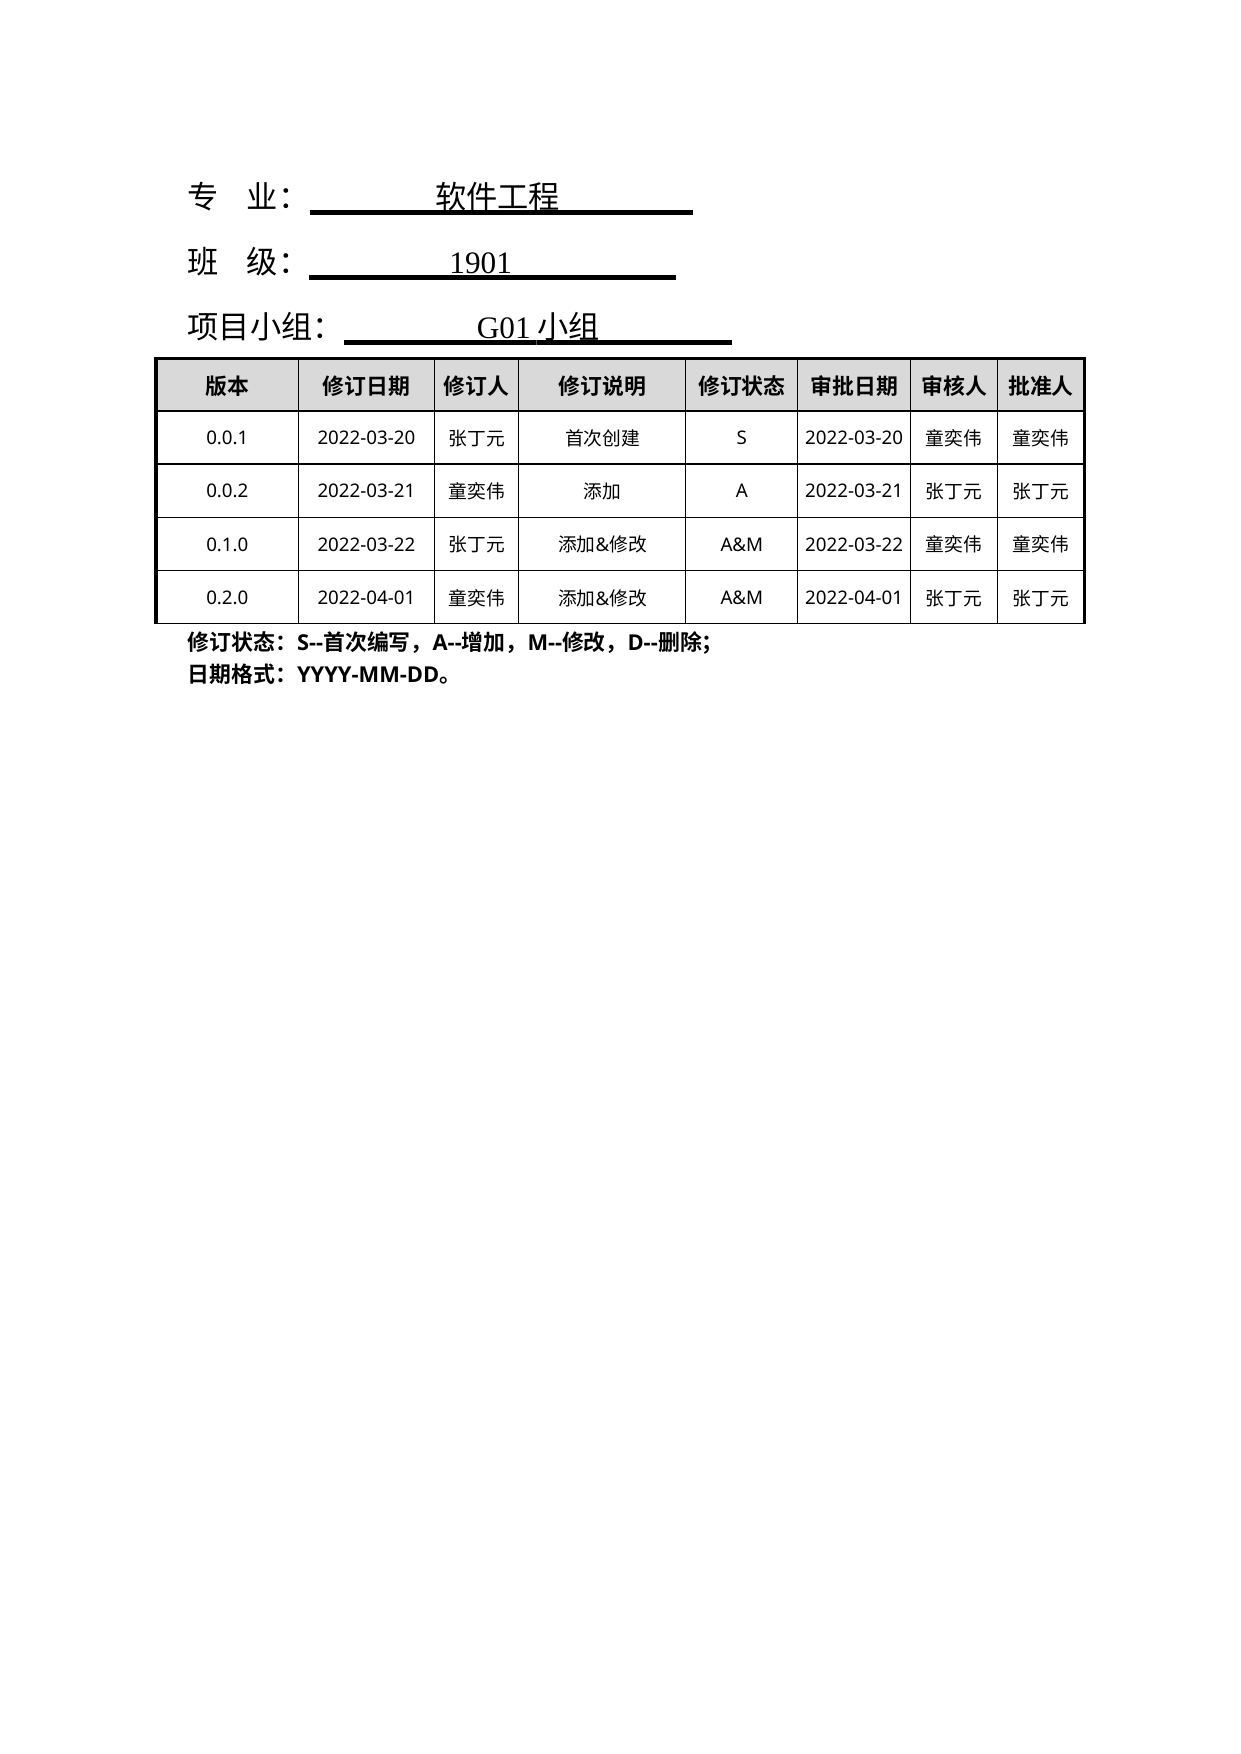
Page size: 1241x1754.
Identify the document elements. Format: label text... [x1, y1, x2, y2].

text 修订状态：S--首次编写，A--增加，M--修改，D--删除； [187, 624, 1053, 657]
table_cell S [686, 412, 797, 463]
table_header 版本 [158, 360, 298, 410]
text 专 业： 软件工程 [187, 162, 1053, 227]
table_cell 童奕伟 [998, 518, 1083, 569]
table_cell A&M [686, 518, 797, 569]
text 项目小组： G01小组 [187, 292, 1053, 357]
table_cell A&M [686, 571, 797, 623]
table_cell 童奕伟 [435, 571, 518, 623]
table_header 修订说明 [519, 360, 685, 410]
table_cell 张丁元 [911, 571, 997, 623]
table_cell 张丁元 [911, 465, 997, 516]
table_cell 张丁元 [998, 465, 1083, 516]
table_header 修订人 [435, 360, 518, 410]
table_cell A [686, 465, 797, 516]
table_cell 2022-04-01 [299, 571, 434, 623]
table_cell 添加&修改 [519, 571, 685, 623]
table_cell 童奕伟 [998, 412, 1083, 463]
table_cell 童奕伟 [435, 465, 518, 516]
table_cell 首次创建 [519, 412, 685, 463]
table_cell 张丁元 [435, 518, 518, 569]
table_cell 童奕伟 [911, 518, 997, 569]
table_cell 2022-03-21 [798, 465, 910, 516]
table_header 审批日期 [798, 360, 910, 410]
table_cell 张丁元 [998, 571, 1083, 623]
table_cell 2022-03-22 [798, 518, 910, 569]
table_header 批准人 [998, 360, 1083, 410]
table_cell 张丁元 [435, 412, 518, 463]
text 日期格式：YYYY-MM-DD。 [187, 657, 1053, 689]
table_cell 2022-04-01 [798, 571, 910, 623]
table_header 审核人 [911, 360, 997, 410]
table_header 修订日期 [299, 360, 434, 410]
text 班 级： 1901 [187, 227, 1053, 292]
table_cell 0.1.0 [158, 518, 298, 569]
table_cell 添加&修改 [519, 518, 685, 569]
table_cell 0.0.2 [158, 465, 298, 516]
table_cell 添加 [519, 465, 685, 516]
table_header 修订状态 [686, 360, 797, 410]
table_cell 0.0.1 [158, 412, 298, 463]
table_cell 2022-03-21 [299, 465, 434, 516]
table_cell 童奕伟 [911, 412, 997, 463]
table_cell 2022-03-20 [299, 412, 434, 463]
table_cell 2022-03-20 [798, 412, 910, 463]
table_cell 2022-03-22 [299, 518, 434, 569]
table_cell 0.2.0 [158, 571, 298, 623]
